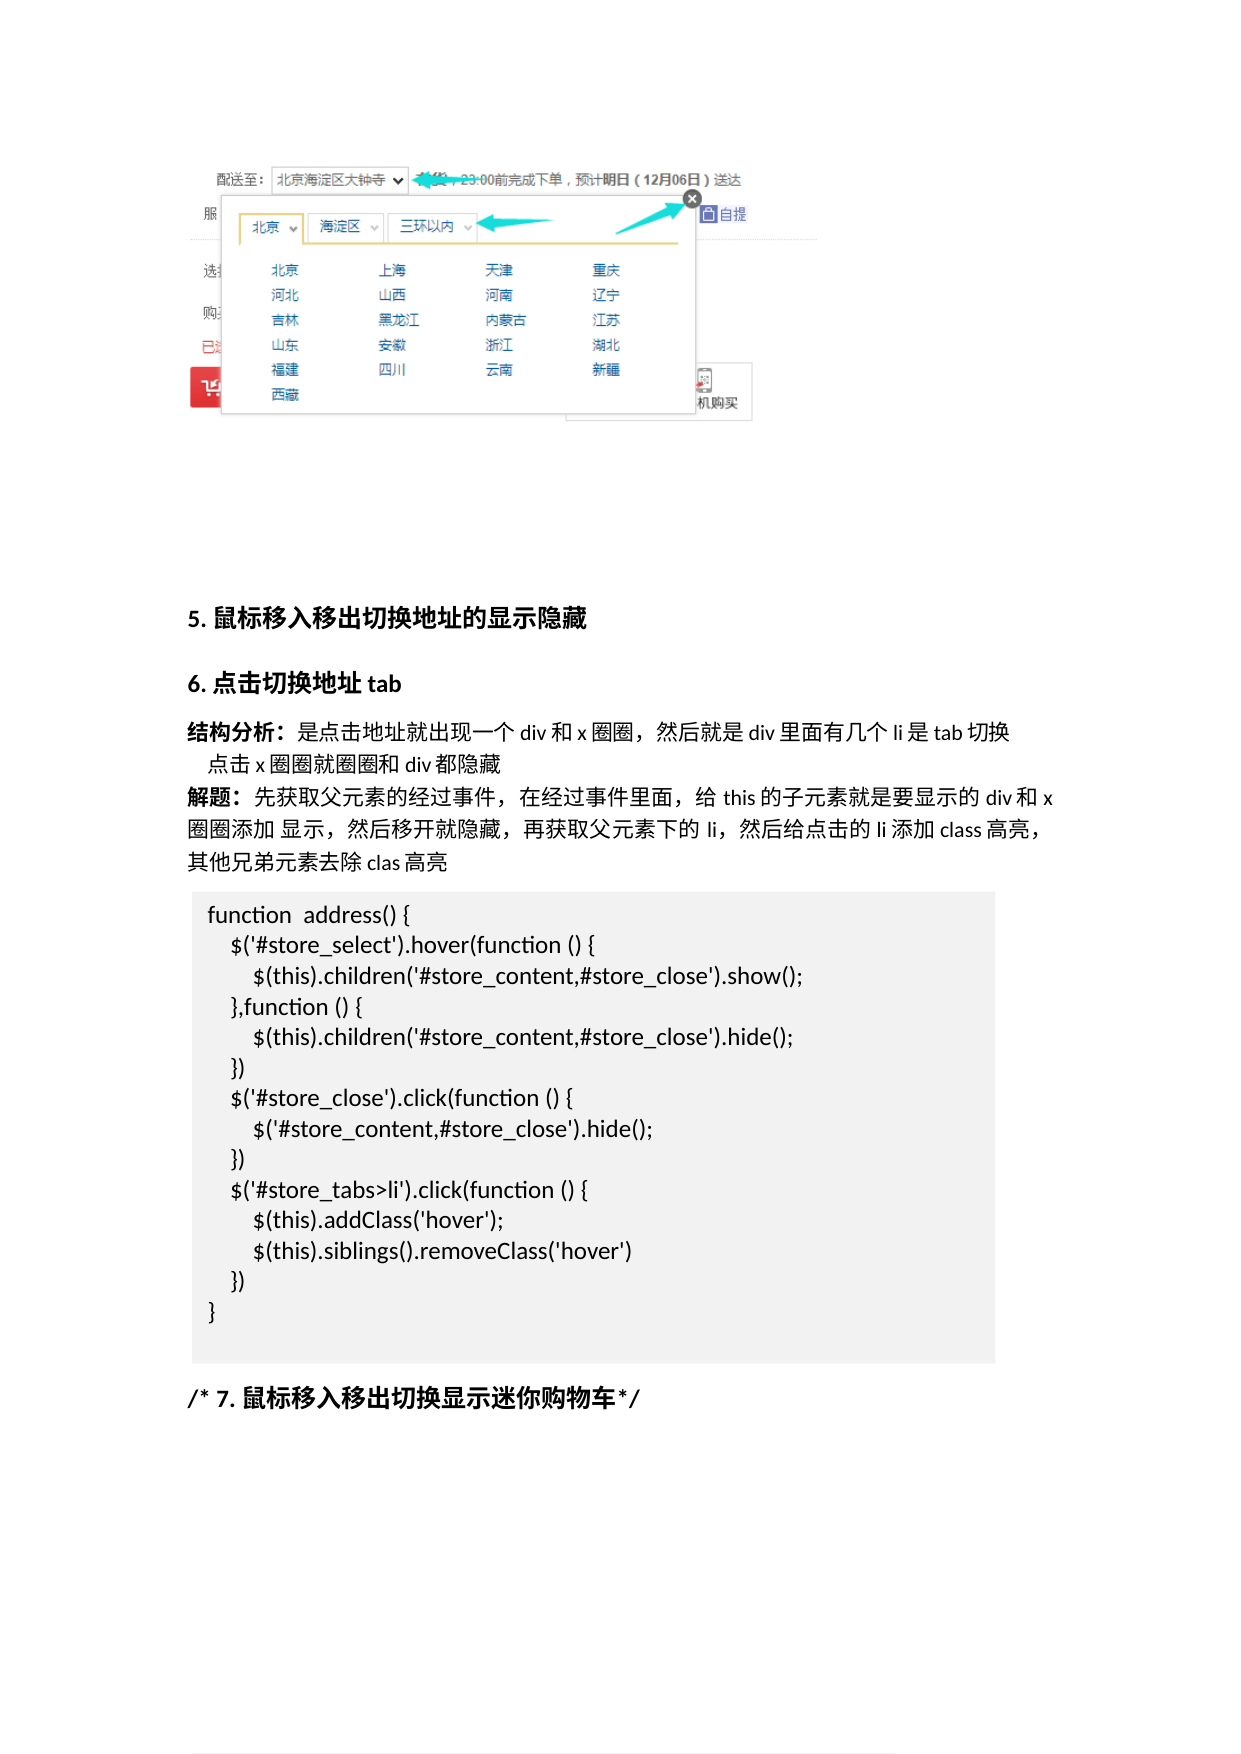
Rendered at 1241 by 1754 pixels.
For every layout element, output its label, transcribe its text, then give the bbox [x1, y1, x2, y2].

picture [187, 162, 818, 480]
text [187, 1364, 1053, 1429]
text 5. 鼠标移入移出切换地址的显示隐藏 6. 点击切换地址tab [187, 584, 1053, 714]
text 结构分析：是点击地址就出现一个div和x圈圈，然后就是div里面有几个li是tab切换 点击x圈圈就圈圈和div都隐藏 解题：先获取父元素的经过事件，在经过事件里面，给this的子元素就是要显示的div和x圈圈添加 显示，然后移开就隐藏，再获取父元素下的li，然后给点击的li添加class高亮，其他兄弟元素去除clas高亮 [187, 714, 1053, 909]
